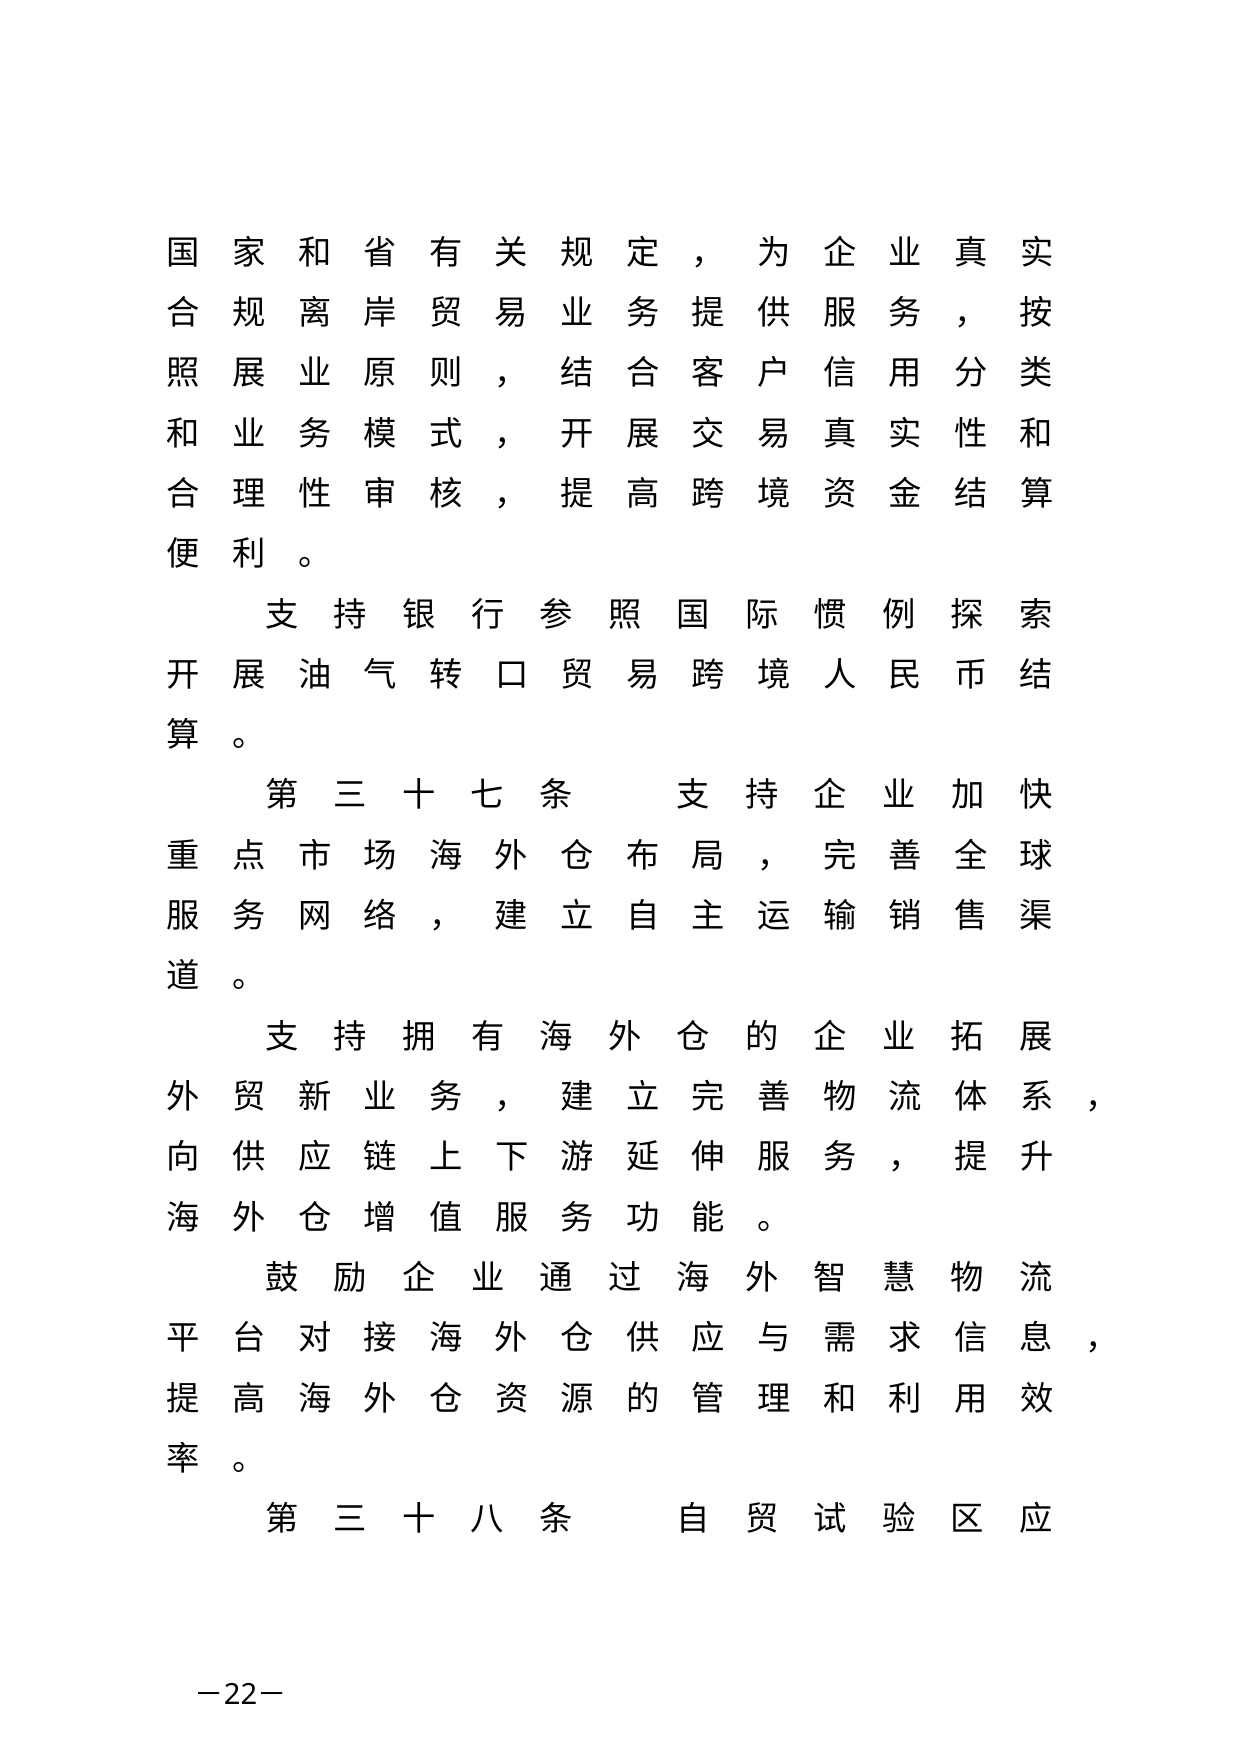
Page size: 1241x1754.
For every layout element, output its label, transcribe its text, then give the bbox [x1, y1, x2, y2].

text 支持银行参照国际惯例探索开展油气转口贸易跨境人民币结算。 [167, 581, 1085, 762]
text 第三十七条 支持企业加快重点市场海外仓布局，完善全球服务网络，建立自主运输销售渠道。 [167, 762, 1085, 1003]
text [167, 1486, 1085, 1546]
text 支持拥有海外仓的企业拓展外贸新业务，建立完善物流体系，向供应链上下游延伸服务，提升海外仓增值服务功能。 [167, 1003, 1085, 1245]
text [167, 219, 1085, 581]
text 鼓励企业通过海外智慧物流平台对接海外仓供应与需求信息，提高海外仓资源的管理和利用效率。 [167, 1245, 1085, 1486]
